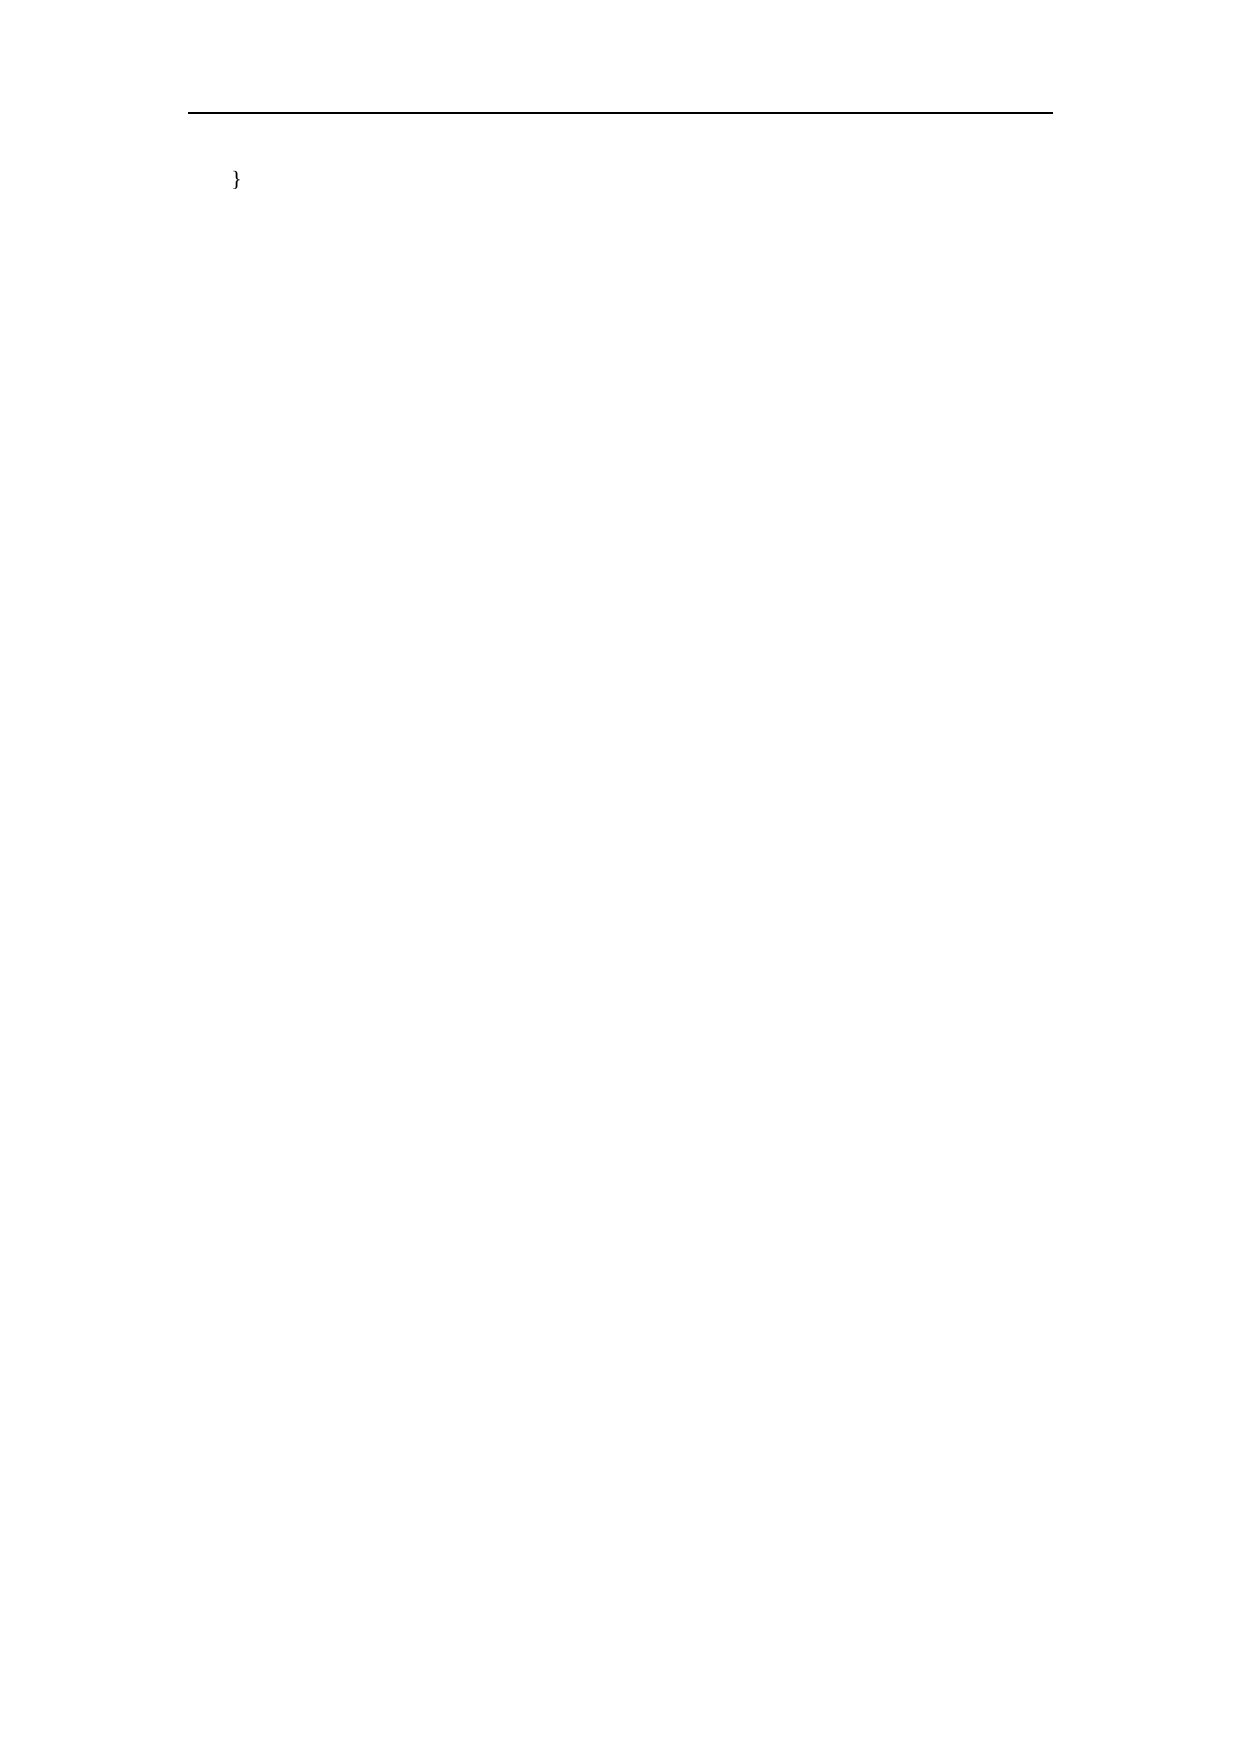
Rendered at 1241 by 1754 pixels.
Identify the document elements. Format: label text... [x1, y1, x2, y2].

text } [187, 162, 1053, 194]
